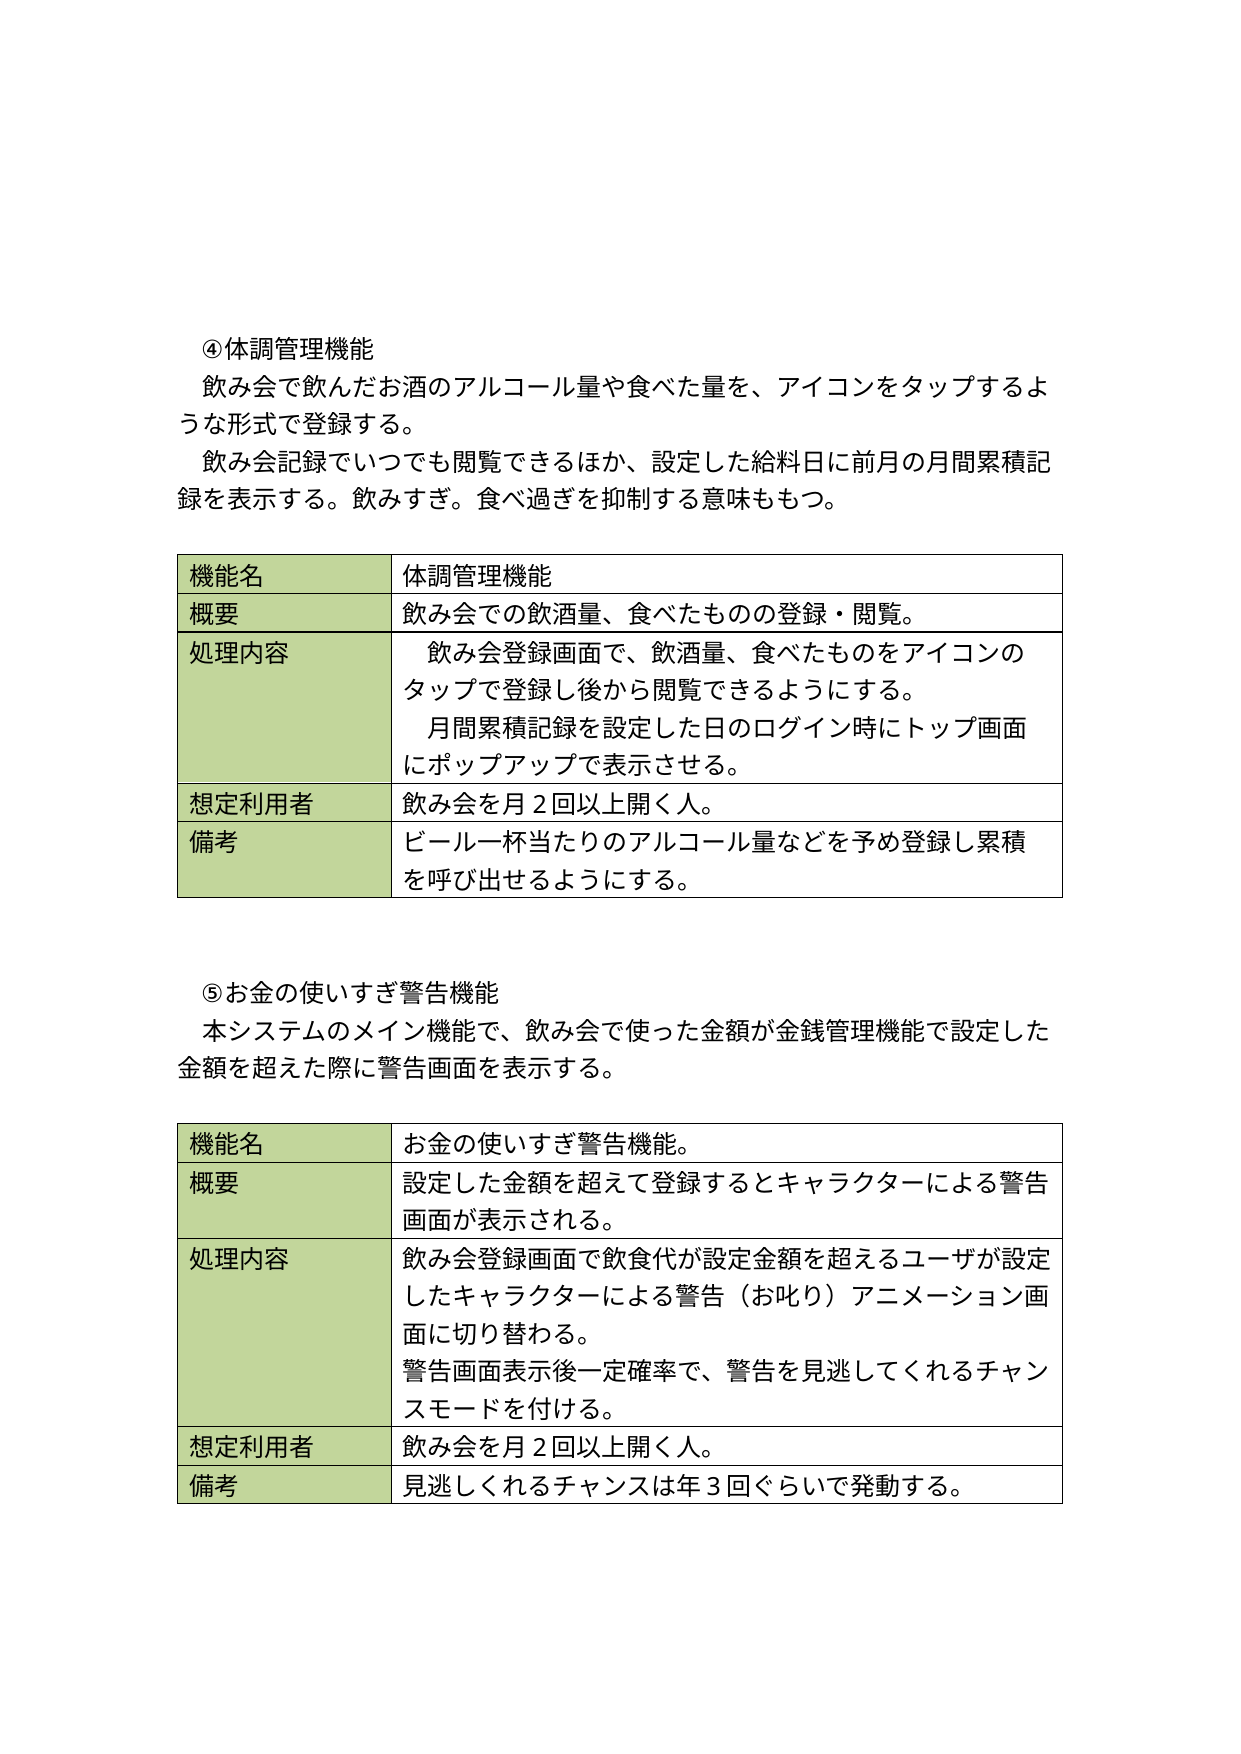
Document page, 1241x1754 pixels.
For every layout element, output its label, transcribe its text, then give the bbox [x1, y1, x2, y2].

table_header 機能名 [178, 555, 391, 593]
text 飲み会記録でいつでも閲覧できるほか、設定した給料日に前月の月間累積記録を表示する。飲みすぎ。食べ過ぎを抑制する意味ももつ。 [177, 442, 1063, 517]
table_cell 概要 [178, 1163, 391, 1238]
table_cell 飲み会を月2回以上開く人。 [392, 1427, 1062, 1465]
table_cell 処理内容 [178, 1239, 391, 1426]
subtitle お金の使いすぎ警告機能 [201, 973, 1063, 1011]
table_cell 概要 [178, 594, 391, 631]
table_cell 見逃しくれるチャンスは年3回ぐらいで発動する。 [392, 1466, 1062, 1503]
table_cell 想定利用者 [178, 784, 391, 821]
subtitle 体調管理機能 [201, 329, 1063, 367]
table_cell 飲み会登録画面で、飲酒量、食べたものをアイコンのタップで登録し後から閲覧できるようにする。 月間累積記録を設定した日のログイン時にトップ画面にポップアップで表示させる。 [392, 633, 1062, 782]
table_header 機能名 [178, 1124, 391, 1162]
table_cell 備考 [178, 1466, 391, 1503]
table_cell 飲み会での飲酒量、食べたものの登録・閲覧。 [392, 594, 1062, 631]
table_header お金の使いすぎ警告機能。 [392, 1124, 1062, 1162]
table_cell 設定した金額を超えて登録するとキャラクターによる警告画面が表示される。 [392, 1163, 1062, 1238]
text 本システムのメイン機能で、飲み会で使った金額が金銭管理機能で設定した金額を超えた際に警告画面を表示する。 [177, 1011, 1063, 1086]
table_header 体調管理機能 [392, 555, 1062, 593]
table_cell 飲み会登録画面で飲食代が設定金額を超えるユーザが設定したキャラクターによる警告（お叱り）アニメーション画面に切り替わる。 警告画面表示後一定確率で、警告を見逃してくれるチャンスモードを付ける。 [392, 1239, 1062, 1426]
table_cell 処理内容 [178, 633, 391, 782]
table_cell 飲み会を月2回以上開く人。 [392, 784, 1062, 821]
table_cell 想定利用者 [178, 1427, 391, 1465]
text 飲み会で飲んだお酒のアルコール量や食べた量を、アイコンをタップするような形式で登録する。 [177, 367, 1063, 442]
table_cell 備考 [178, 822, 391, 897]
table_cell ビール一杯当たりのアルコール量などを予め登録し累積を呼び出せるようにする。 [392, 822, 1062, 897]
